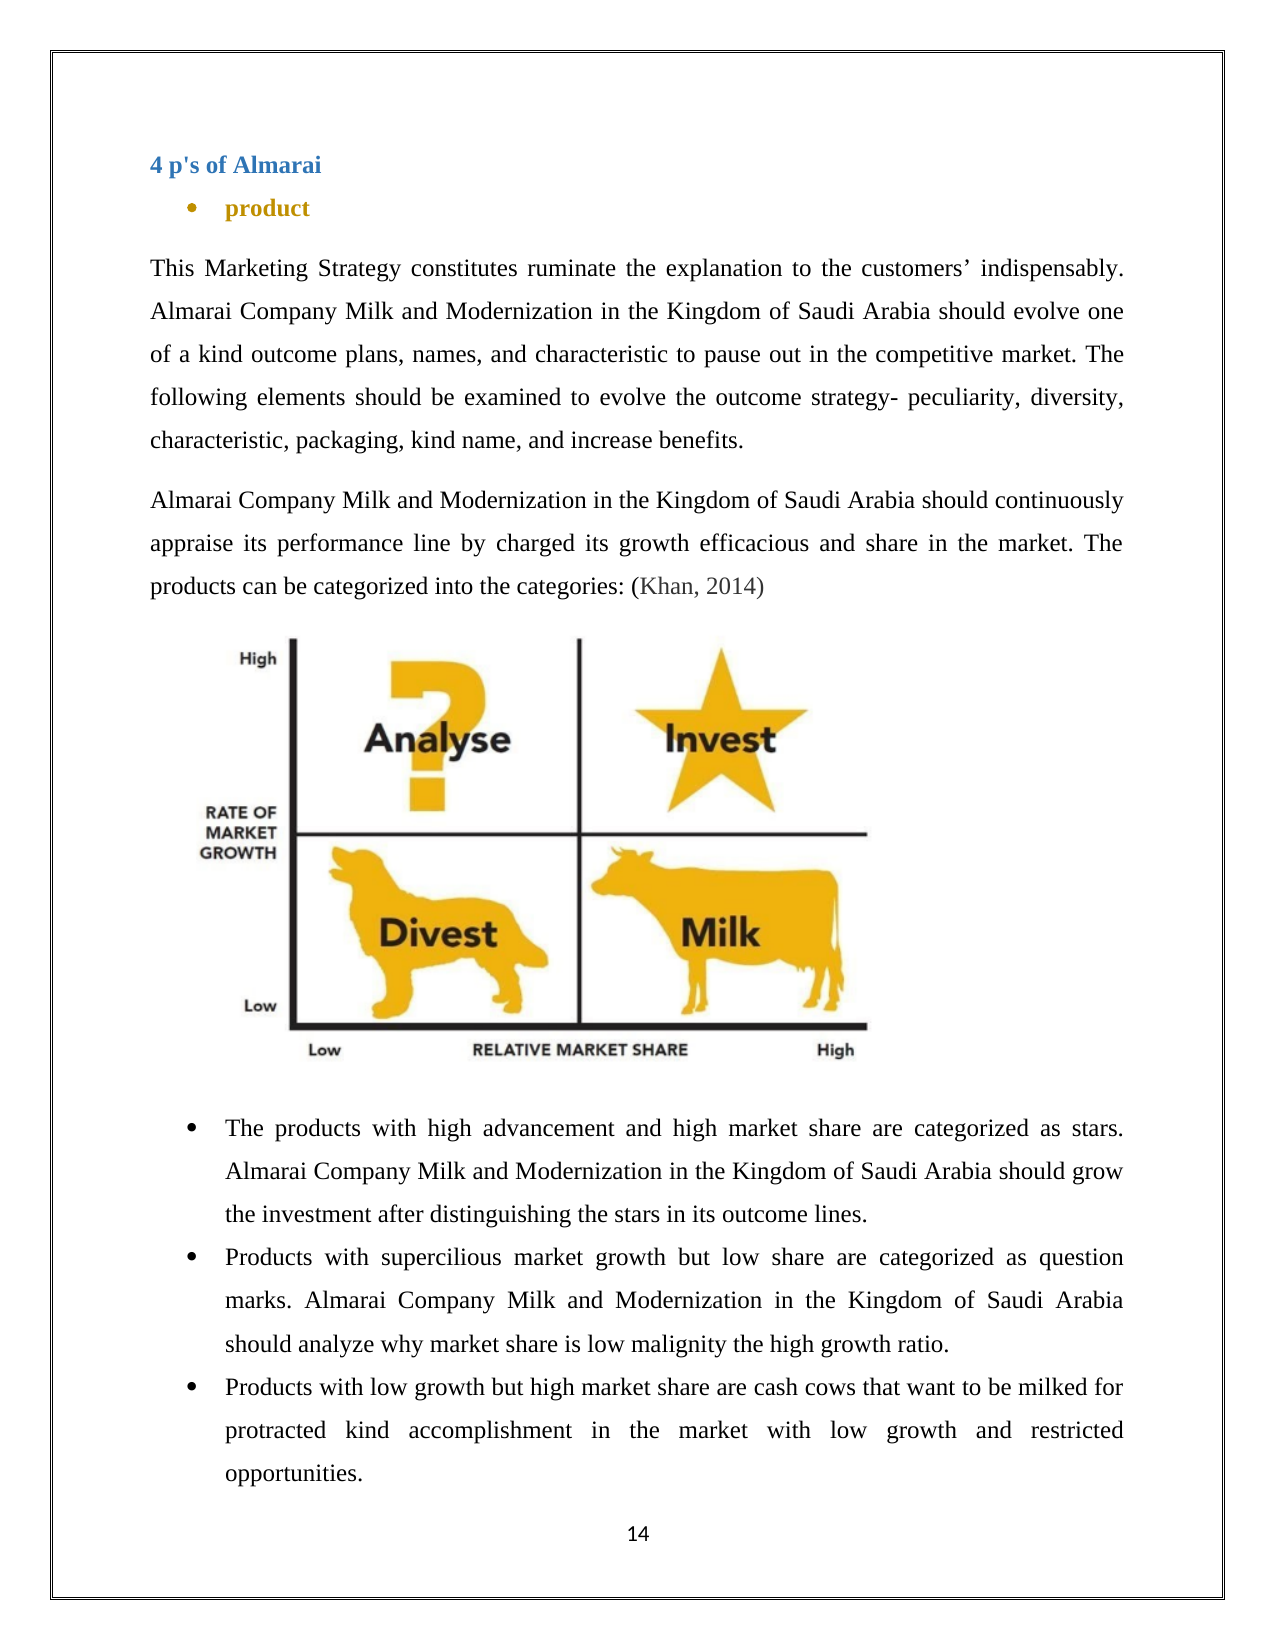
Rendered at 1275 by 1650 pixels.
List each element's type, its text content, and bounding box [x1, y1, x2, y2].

list The products with high advancement and high market share are categorized as stars. Almarai Company Milk and Modernization in the Kingdom of Saudi Arabia should grow the investment after distinguishing the stars in its outcome lines. [187, 1113, 1125, 1228]
list product [187, 193, 1125, 222]
text Almarai Company Milk and Modernization in the Kingdom of Saudi Arabia should continuously appraise its performance line by charged its growth efficacious and share in the market. The products can be categorized into the categories: (Khan, 2014) [150, 485, 1125, 600]
subtitle 4 p's of Almarai [150, 150, 1125, 179]
list Products with low growth but high market share are cash cows that want to be milked for protracted kind accomplishment in the market with low growth and restricted opportunities. [187, 1372, 1125, 1487]
list Products with supercilious market growth but low share are categorized as question marks. Almarai Company Milk and Modernization in the Kingdom of Saudi Arabia should analyze why market share is low malignity the high growth ratio. [187, 1242, 1125, 1357]
text This Marketing Strategy constitutes ruminate the explanation to the customers’ indispensably. Almarai Company Milk and Modernization in the Kingdom of Saudi Arabia should evolve one of a kind outcome plans, names, and characteristic to pause out in the competitive market. The following elements should be examined to evolve the outcome strategy- peculiarity, diversity, characteristic, packaging, kind name, and increase benefits. [150, 253, 1125, 454]
